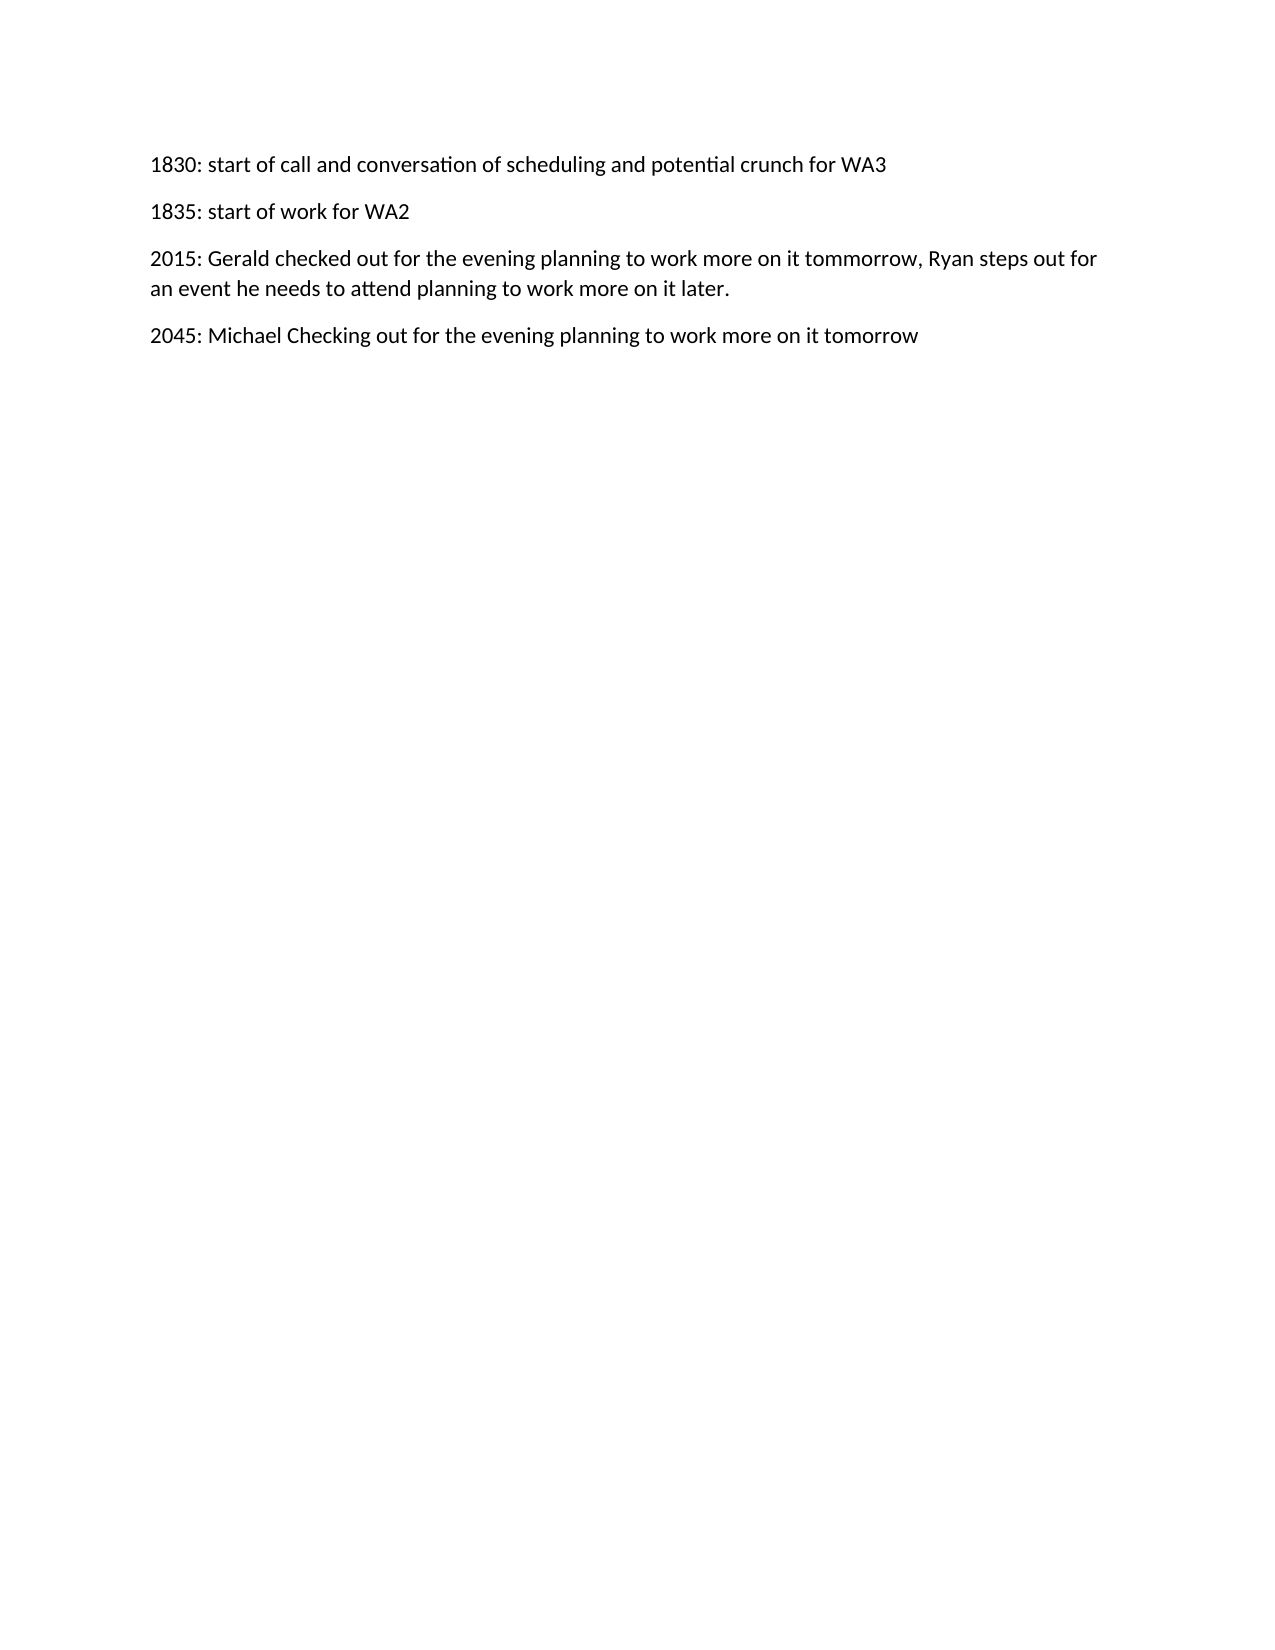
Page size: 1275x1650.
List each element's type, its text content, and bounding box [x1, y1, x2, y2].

text 2015: Gerald checked out for the evening planning to work more on it tommorrow, Ryan steps out for an event he needs to attend planning to work more on it later. [150, 244, 1125, 302]
text 2045: Michael Checking out for the evening planning to work more on it tomorrow [150, 321, 1125, 349]
text 1835: start of work for WA2 [150, 197, 1125, 225]
text 1830: start of call and conversation of scheduling and potential crunch for WA3 [150, 150, 1125, 178]
